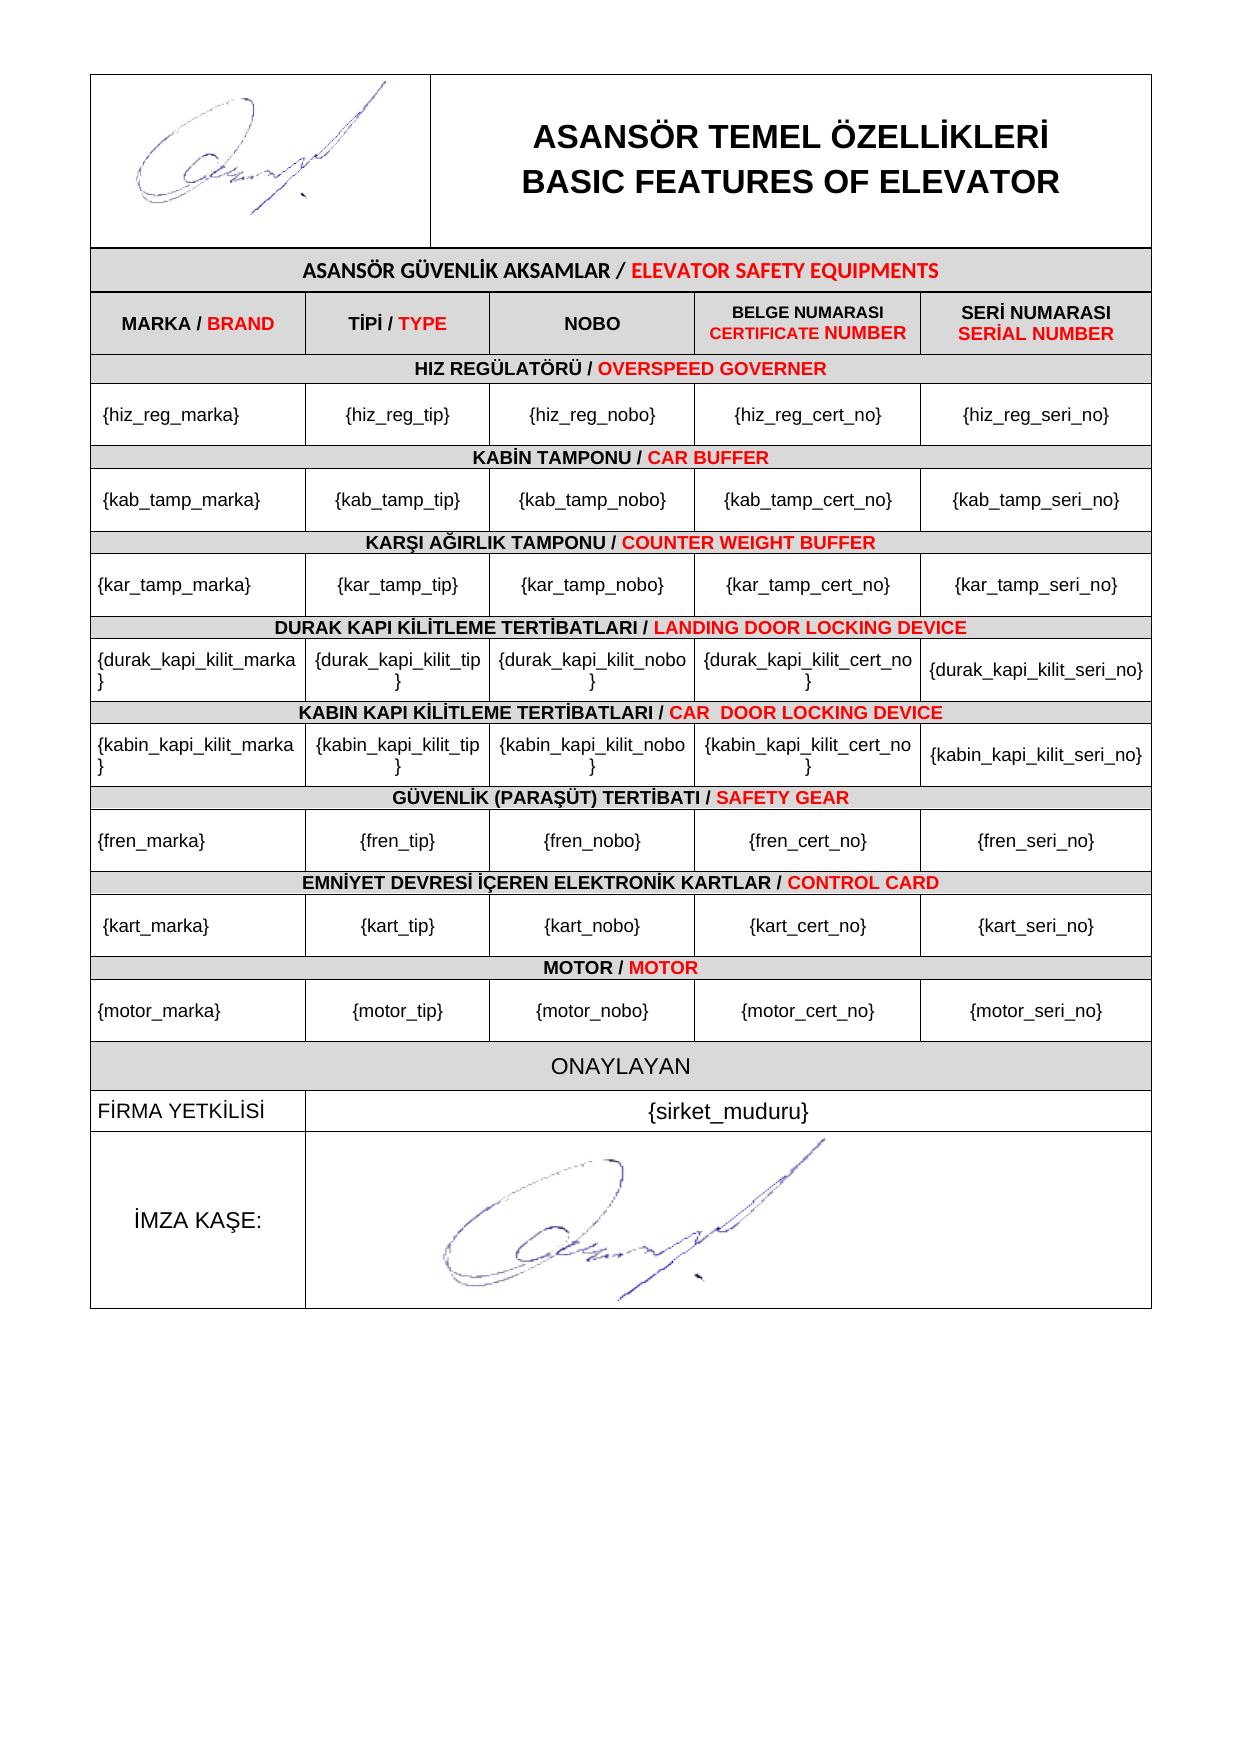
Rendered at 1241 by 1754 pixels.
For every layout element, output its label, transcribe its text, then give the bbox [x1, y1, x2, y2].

table_cell {durak_kapi_kilit_marka} [91, 639, 305, 701]
table_cell {hiz_reg_marka} [91, 384, 305, 445]
table_cell {fren_nobo} [490, 810, 694, 871]
table_cell {hiz_reg_seri_no} [921, 384, 1151, 445]
table_cell {fren_tip} [306, 810, 489, 871]
table_cell SERİ NUMARASI SERİAL NUMBER [921, 293, 1151, 354]
table_cell {kar_tamp_marka} [91, 554, 305, 616]
table_cell KABİN TAMPONU / CAR BUFFER [91, 446, 1151, 468]
table_cell MARKA / BRAND [91, 293, 305, 354]
table_cell {motor_marka} [91, 980, 305, 1041]
table_cell {kab_tamp_cert_no} [695, 469, 920, 531]
table_cell {hiz_reg_tip} [306, 384, 489, 445]
table_cell {durak_kapi_kilit_cert_no} [695, 639, 920, 701]
table_cell EMNİYET DEVRESİ İÇEREN ELEKTRONİK KARTLAR / CONTROL CARD [91, 872, 1151, 893]
table_cell {kabin_kapi_kilit_cert_no} [695, 724, 920, 786]
table_cell {fren_marka} [91, 810, 305, 871]
table_cell {durak_kapi_kilit_seri_no} [921, 639, 1151, 701]
table_cell KARŞI AĞIRLIK TAMPONU / COUNTER WEIGHT BUFFER [91, 532, 1151, 553]
picture [408, 1131, 830, 1308]
table_cell {kart_marka} [91, 895, 305, 956]
table_cell [830, 1132, 1151, 1308]
table_cell FİRMA YETKİLİSİ [91, 1091, 305, 1131]
table_cell {motor_nobo} [490, 980, 694, 1041]
table_cell İMZA KAŞE: [91, 1132, 305, 1308]
table_cell BELGE NUMARASI CERTIFICATE NUMBER [695, 293, 920, 354]
table_header ASANSÖR TEMEL ÖZELLİKLERİ BASIC FEATURES OF ELEVATOR [431, 75, 1151, 247]
table_cell GÜVENLİK (PARAŞÜT) TERTİBATI / SAFETY GEAR [91, 787, 1151, 808]
table_cell {kabin_kapi_kilit_marka} [91, 724, 305, 786]
table_cell {kabin_kapi_kilit_nobo} [490, 724, 694, 786]
table_cell {motor_tip} [306, 980, 489, 1041]
table_cell TİPİ / TYPE [306, 293, 489, 354]
table_cell {fren_cert_no} [695, 810, 920, 871]
table_cell {durak_kapi_kilit_nobo} [490, 639, 694, 701]
table_cell DURAK KAPI KİLİTLEME TERTİBATLARI / LANDING DOOR LOCKING DEVICE [91, 617, 1151, 638]
table_cell {kar_tamp_nobo} [490, 554, 694, 616]
table_cell {kart_seri_no} [921, 895, 1151, 956]
table_cell {hiz_reg_cert_no} [695, 384, 920, 445]
table_cell {motor_seri_no} [921, 980, 1151, 1041]
table_cell {kart_nobo} [490, 895, 694, 956]
table_cell {hiz_reg_nobo} [490, 384, 694, 445]
table_cell MOTOR / MOTOR [91, 957, 1151, 979]
table_cell {kab_tamp_nobo} [490, 469, 694, 531]
table_header [91, 75, 430, 247]
picture [113, 74, 389, 221]
table_cell {kab_tamp_tip} [306, 469, 489, 531]
table_cell {motor_cert_no} [695, 980, 920, 1041]
table_cell KABIN KAPI KİLİTLEME TERTİBATLARI / CAR DOOR LOCKING DEVICE [91, 702, 1151, 723]
table_cell {kab_tamp_seri_no} [921, 469, 1151, 531]
table_cell {kabin_kapi_kilit_seri_no} [921, 724, 1151, 786]
table_cell {kab_tamp_marka} [91, 469, 305, 531]
table_cell {kart_tip} [306, 895, 489, 956]
table_cell {kar_tamp_tip} [306, 554, 489, 616]
table_cell NOBO [490, 293, 694, 354]
table_cell {kart_cert_no} [695, 895, 920, 956]
table_cell {kar_tamp_cert_no} [695, 554, 920, 616]
table_header ASANSÖR GÜVENLİK AKSAMLAR / ELEVATOR SAFETY EQUIPMENTS [91, 249, 1151, 291]
table_cell HIZ REGÜLATÖRÜ / OVERSPEED GOVERNER [91, 355, 1151, 383]
table_cell ONAYLAYAN [91, 1042, 1151, 1090]
table_cell {sirket_muduru} [306, 1091, 1151, 1131]
table_cell {kar_tamp_seri_no} [921, 554, 1151, 616]
table_cell [306, 1132, 408, 1308]
table_cell {fren_seri_no} [921, 810, 1151, 871]
table_cell {kabin_kapi_kilit_tip} [306, 724, 489, 786]
table_cell {durak_kapi_kilit_tip} [306, 639, 489, 701]
